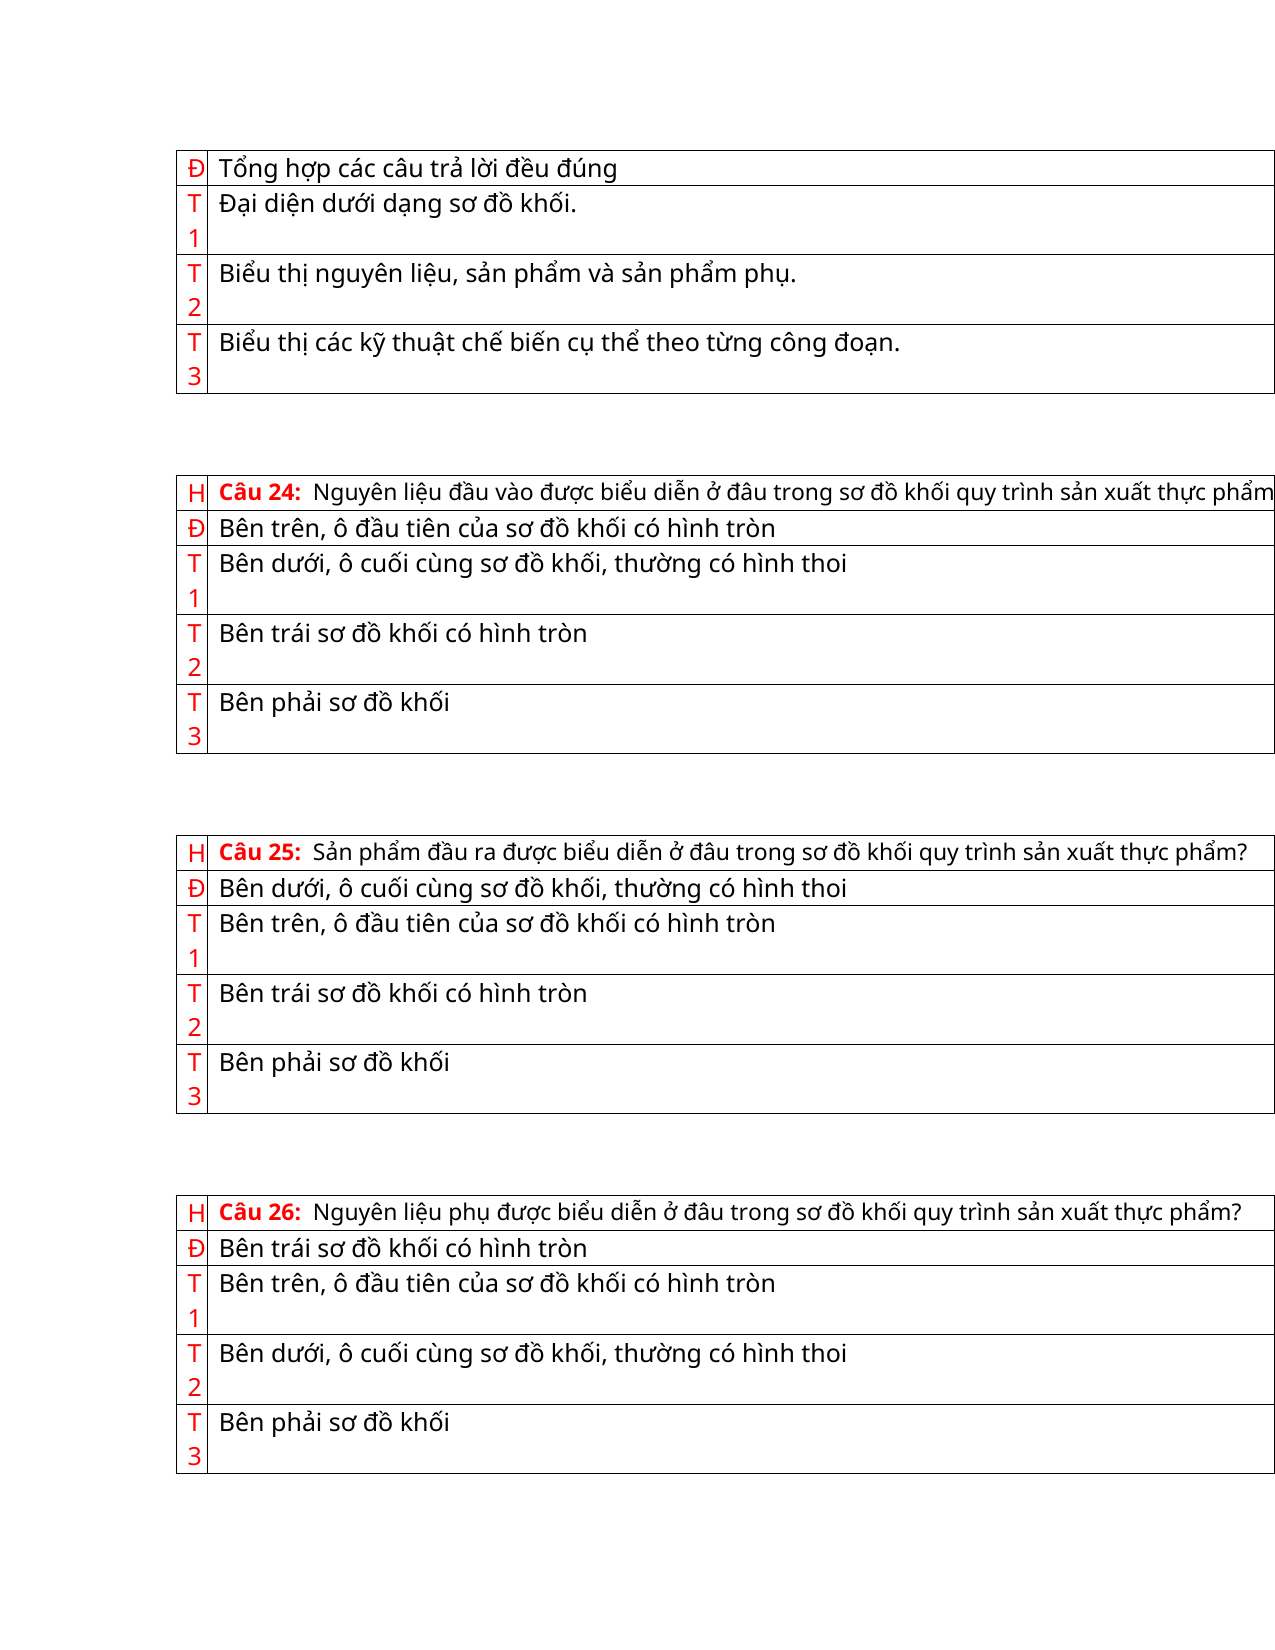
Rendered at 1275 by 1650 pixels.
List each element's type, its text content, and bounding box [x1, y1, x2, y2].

table_cell Đại diện dưới dạng sơ đồ khối. [208, 186, 1274, 254]
table_cell Bên phải sơ đồ khối [208, 1045, 1274, 1113]
table_header Câu 24: Nguyên liệu đầu vào được biểu diễn ở đâu trong sơ đồ khối quy trình sản xuất thực phẩm? [208, 476, 1274, 510]
table_cell Bên dưới, ô cuối cùng sơ đồ khối, thường có hình thoi [208, 1335, 1274, 1403]
table_cell Tổng hợp các câu trả lời đều đúng [208, 151, 1274, 185]
table_cell T3 [177, 685, 207, 753]
table_header Câu 26: Nguyên liệu phụ được biểu diễn ở đâu trong sơ đồ khối quy trình sản xuất thực phẩm? [208, 1196, 1274, 1230]
table_cell T1 [177, 1266, 207, 1334]
table_cell T3 [177, 325, 207, 393]
table_header Câu 25: Sản phẩm đầu ra được biểu diễn ở đâu trong sơ đồ khối quy trình sản xuất thực phẩm? [208, 836, 1274, 870]
table_cell Bên phải sơ đồ khối [208, 685, 1274, 753]
table_cell T2 [177, 615, 207, 683]
table_cell Bên dưới, ô cuối cùng sơ đồ khối, thường có hình thoi [208, 871, 1274, 905]
table_cell T2 [177, 975, 207, 1043]
table_cell Bên trái sơ đồ khối có hình tròn [208, 615, 1274, 683]
table_cell Biểu thị nguyên liệu, sản phẩm và sản phẩm phụ. [208, 255, 1274, 323]
table_cell Bên trái sơ đồ khối có hình tròn [208, 975, 1274, 1043]
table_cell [208, 1266, 1274, 1334]
table_cell Bên trái sơ đồ khối có hình tròn [208, 1231, 1274, 1265]
table_header H [177, 836, 207, 870]
table_cell Biểu thị các kỹ thuật chế biến cụ thể theo từng công đoạn. [208, 325, 1274, 393]
table_cell Đ [177, 871, 207, 905]
table_cell T3 [177, 1405, 207, 1473]
table_cell T3 [177, 1045, 207, 1113]
table_cell T2 [177, 1335, 207, 1403]
table_cell Đ [177, 511, 207, 545]
table_cell Bên trên, ô đầu tiên của sơ đồ khối có hình tròn [208, 906, 1274, 974]
table_header H [177, 476, 207, 510]
table_cell Bên trên, ô đầu tiên của sơ đồ khối có hình tròn [208, 511, 1274, 545]
table_cell T1 [177, 546, 207, 614]
table_cell T2 [177, 255, 207, 323]
table_header H [177, 1196, 207, 1230]
table_cell Đ [177, 1231, 207, 1265]
table_cell T1 [177, 186, 207, 254]
table_cell Bên dưới, ô cuối cùng sơ đồ khối, thường có hình thoi [208, 546, 1274, 614]
table_cell Bên phải sơ đồ khối [208, 1405, 1274, 1473]
table_cell Đ [177, 151, 207, 185]
table_cell T1 [177, 906, 207, 974]
